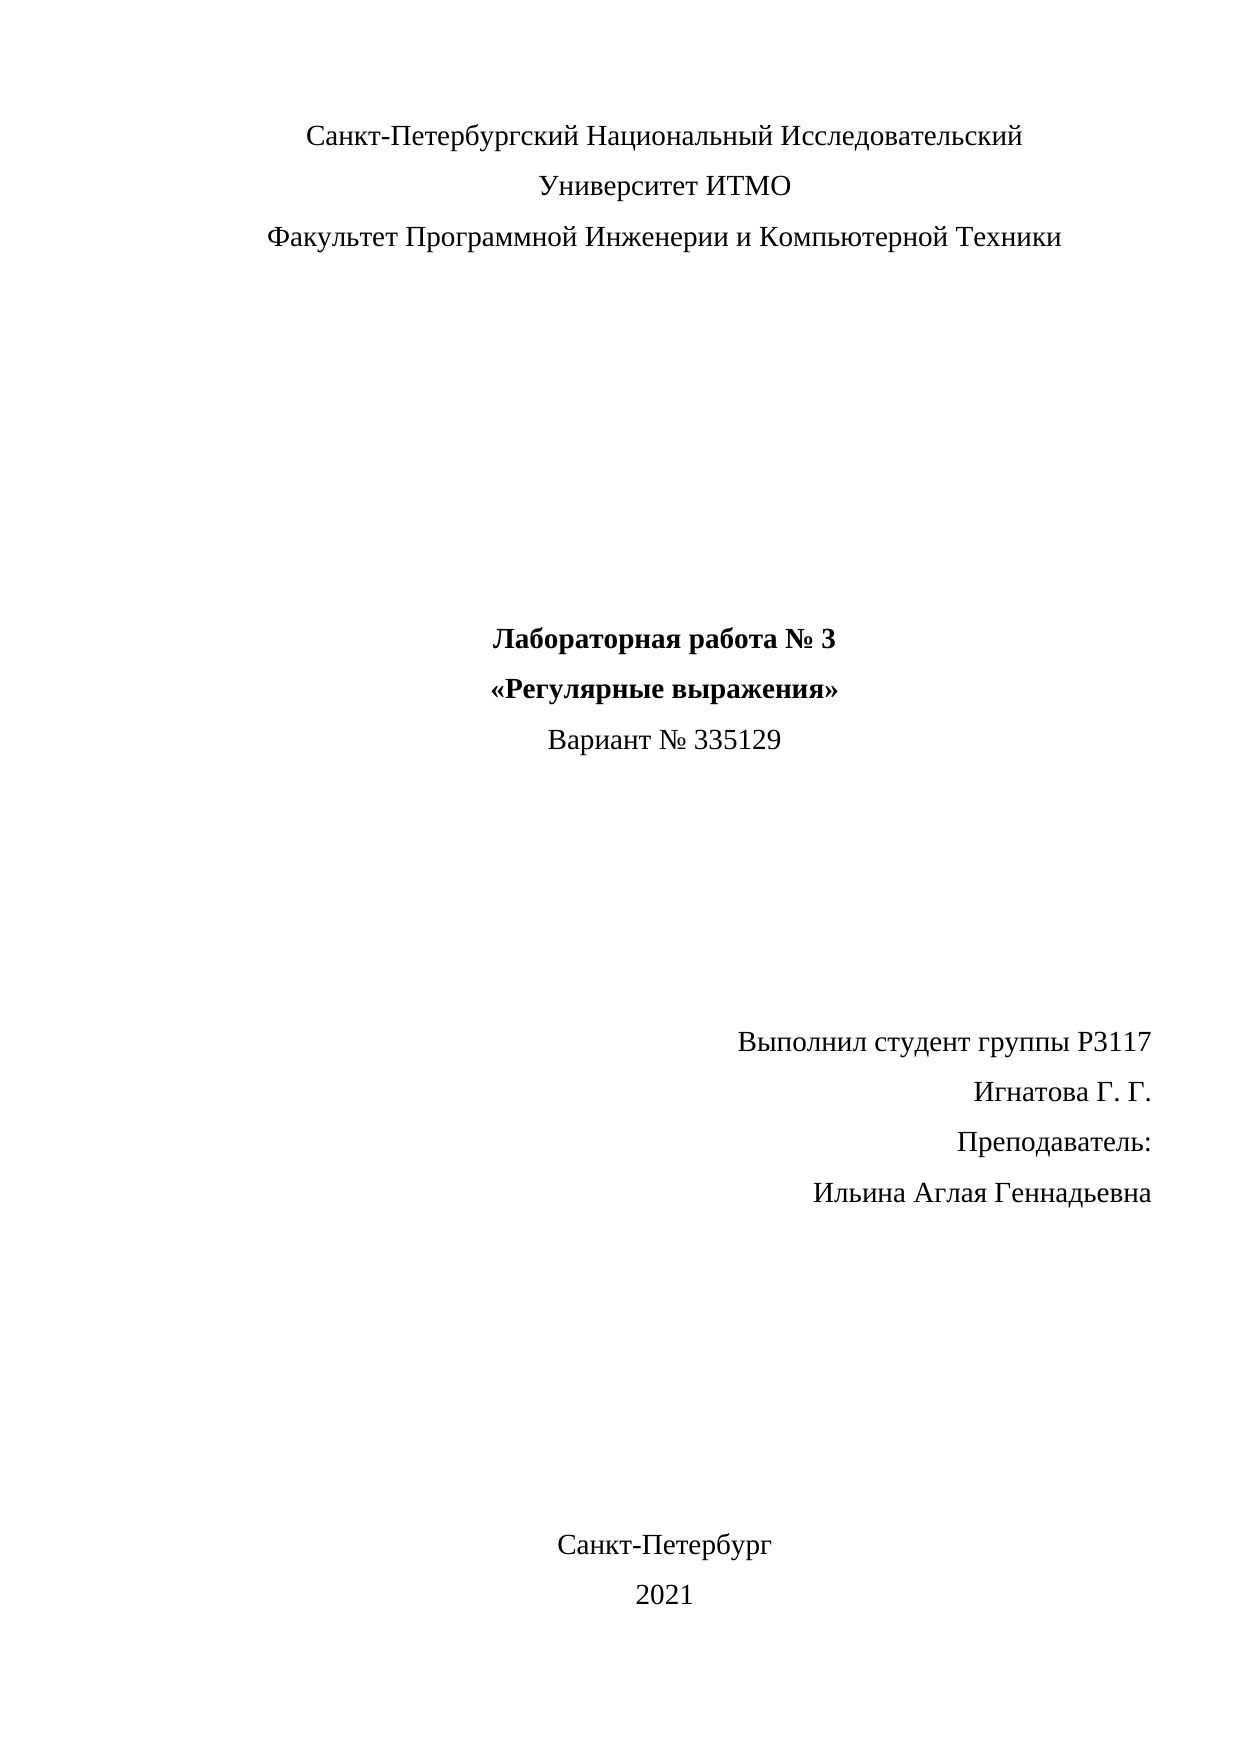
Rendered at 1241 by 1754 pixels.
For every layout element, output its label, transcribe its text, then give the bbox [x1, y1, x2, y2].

text Ильина Аглая Геннадьевна [620, 1175, 1152, 1208]
text Преподаватель: [620, 1124, 1152, 1158]
text 2021 [177, 1577, 1152, 1611]
text Факультет Программной Инженерии и Компьютерной Техники [177, 219, 1152, 252]
text Санкт-Петербургский Национальный Исследовательский [177, 118, 1152, 152]
text «Регулярные выражения» [177, 672, 1152, 705]
text Игнатова Г. Г. [620, 1074, 1152, 1108]
text Лабораторная работа № 3 [177, 621, 1152, 655]
text Вариант № 335129 [177, 722, 1152, 755]
text Выполнил студент группы Р3117 [620, 1024, 1152, 1057]
text Университет ИТМО [177, 168, 1152, 202]
text Санкт-Петербург [177, 1527, 1152, 1560]
